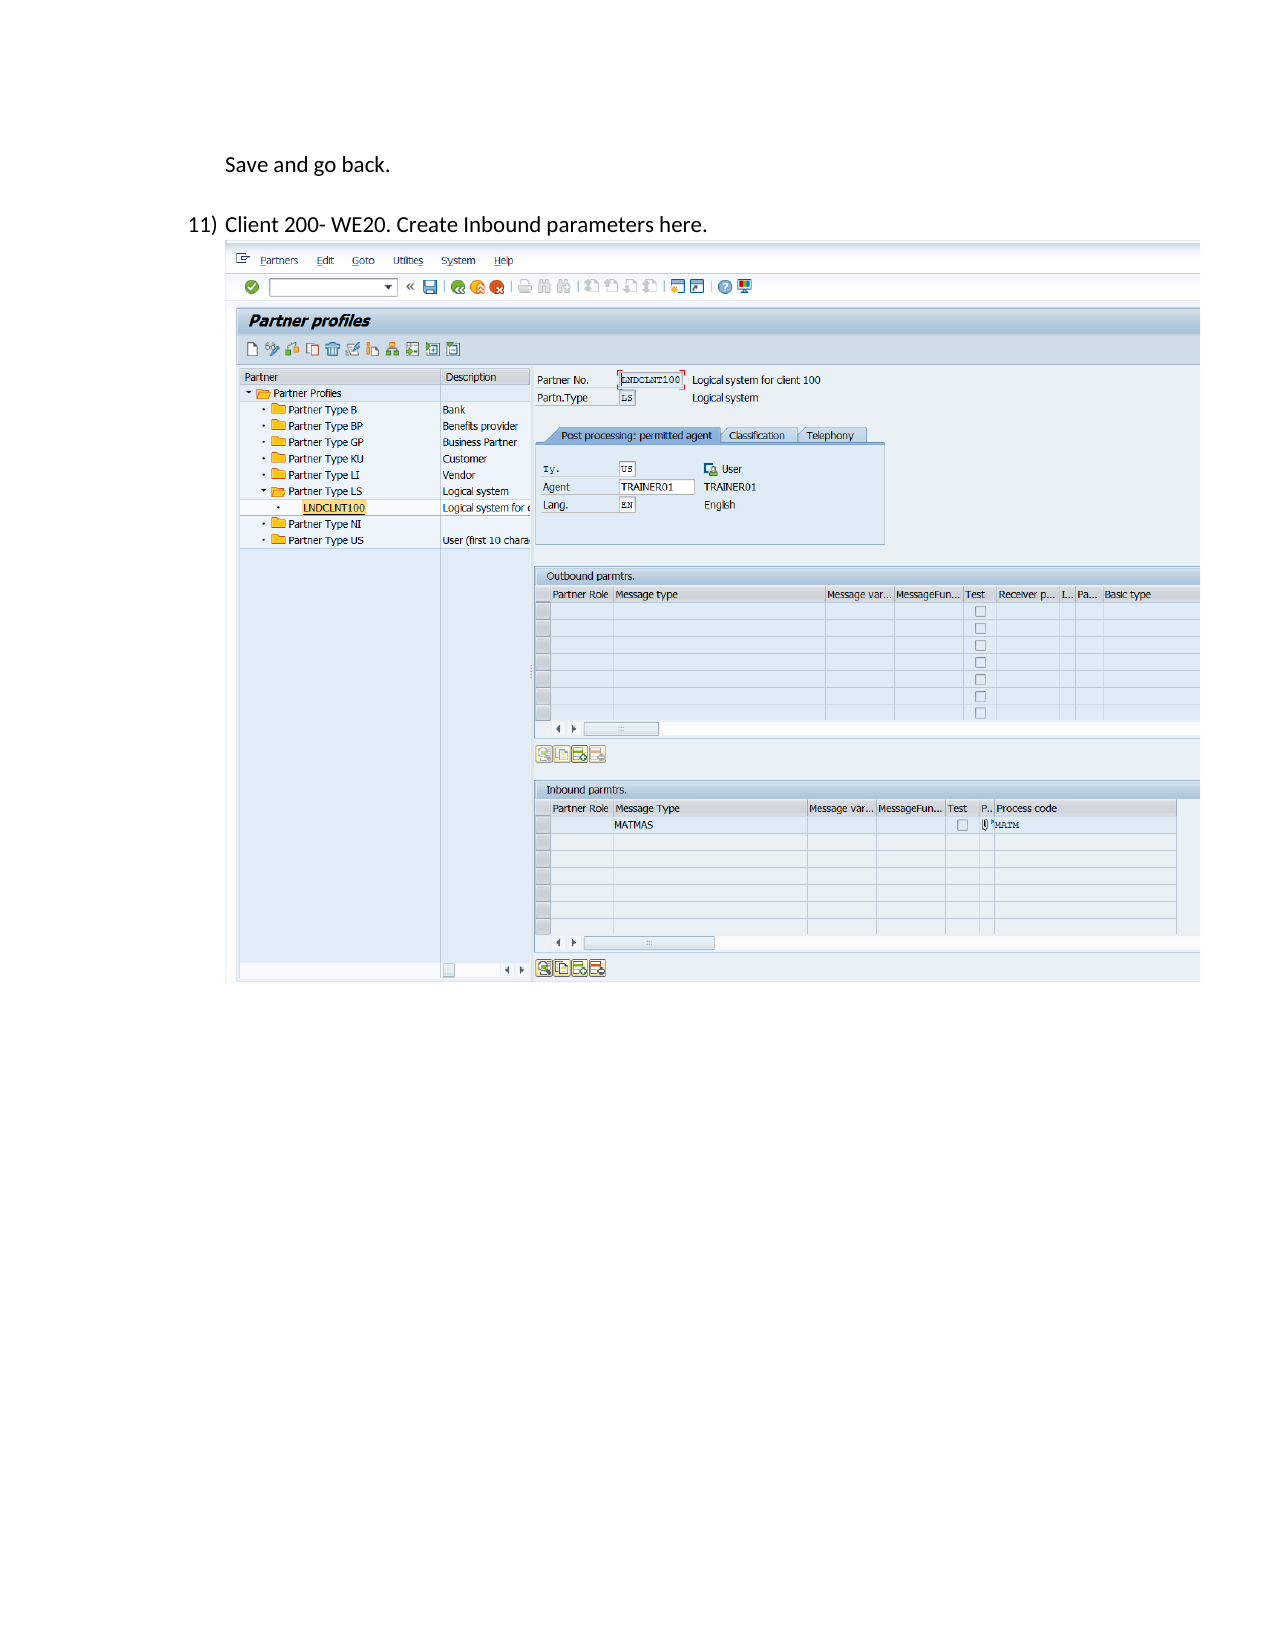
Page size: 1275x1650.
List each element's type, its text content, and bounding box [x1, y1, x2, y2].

list Client 200- WE20. Create Inbound parameters here. [187, 210, 1125, 238]
picture [225, 240, 1200, 984]
list Save and go back. [225, 150, 1125, 178]
